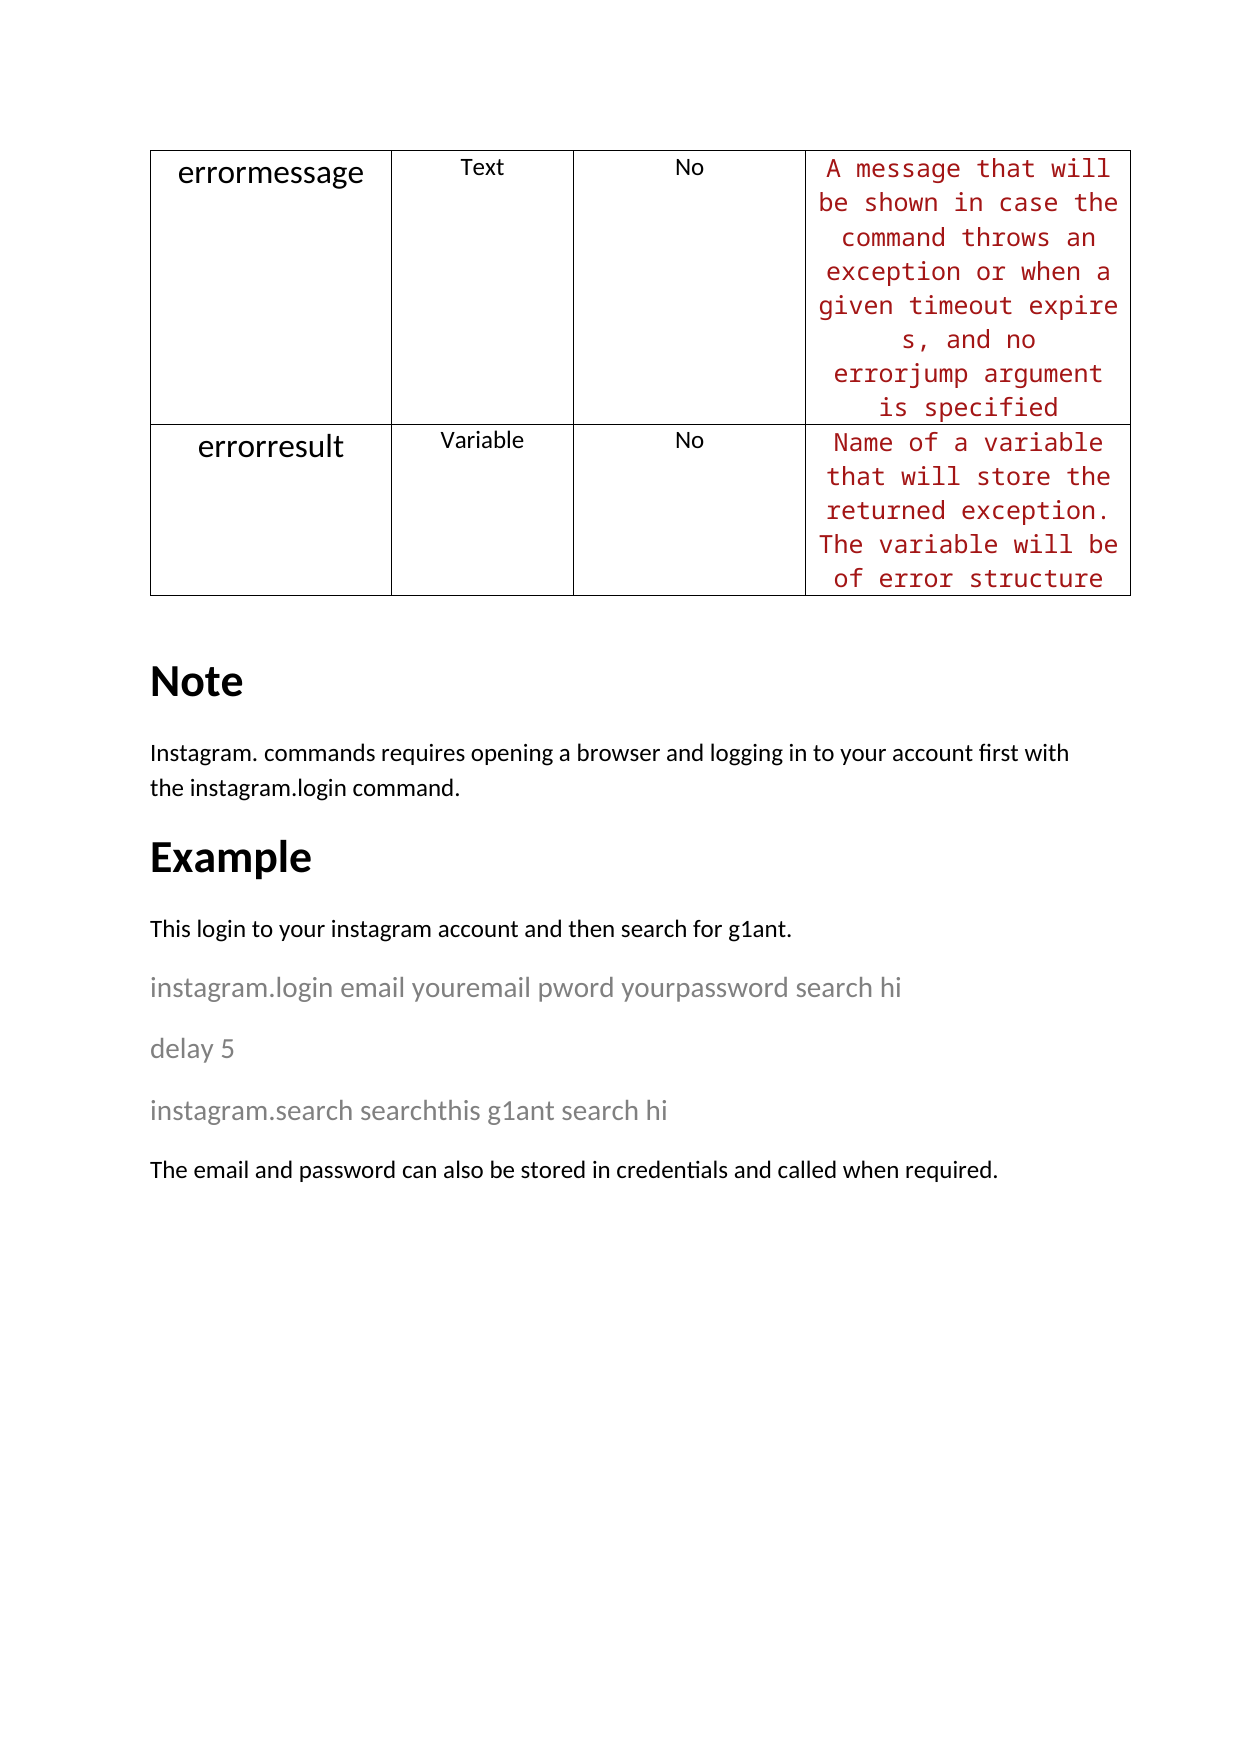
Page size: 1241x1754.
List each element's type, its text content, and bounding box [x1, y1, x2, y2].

table_cell A message that will be shown in case the command throws an exception or when a given timeout expires, and no errorjump argument is specified [806, 151, 1130, 423]
table_cell Text [392, 151, 573, 423]
table_cell errorresult [151, 425, 391, 595]
text instagram.search searchthis g1ant search hi [150, 1092, 1090, 1128]
text Example [150, 828, 1090, 884]
table_cell Name of a variable that will store the returned exception. The variable will be of error structure [806, 425, 1130, 595]
text delay 5 [150, 1030, 1090, 1066]
table_cell No [574, 151, 805, 423]
table_cell No [574, 425, 805, 595]
table_cell errormessage [151, 151, 391, 423]
text Note [150, 652, 1090, 708]
text This login to your instagram account and then search for g1ant. [150, 913, 1090, 943]
table_cell Variable [392, 425, 573, 595]
text The email and password can also be stored in credentials and called when required. [150, 1154, 1090, 1184]
text Instagram. commands requires opening a browser and logging in to your account first with the instagram.login command. [150, 737, 1090, 802]
text instagram.login email youremail pword yourpassword search hi [150, 969, 1090, 1004]
